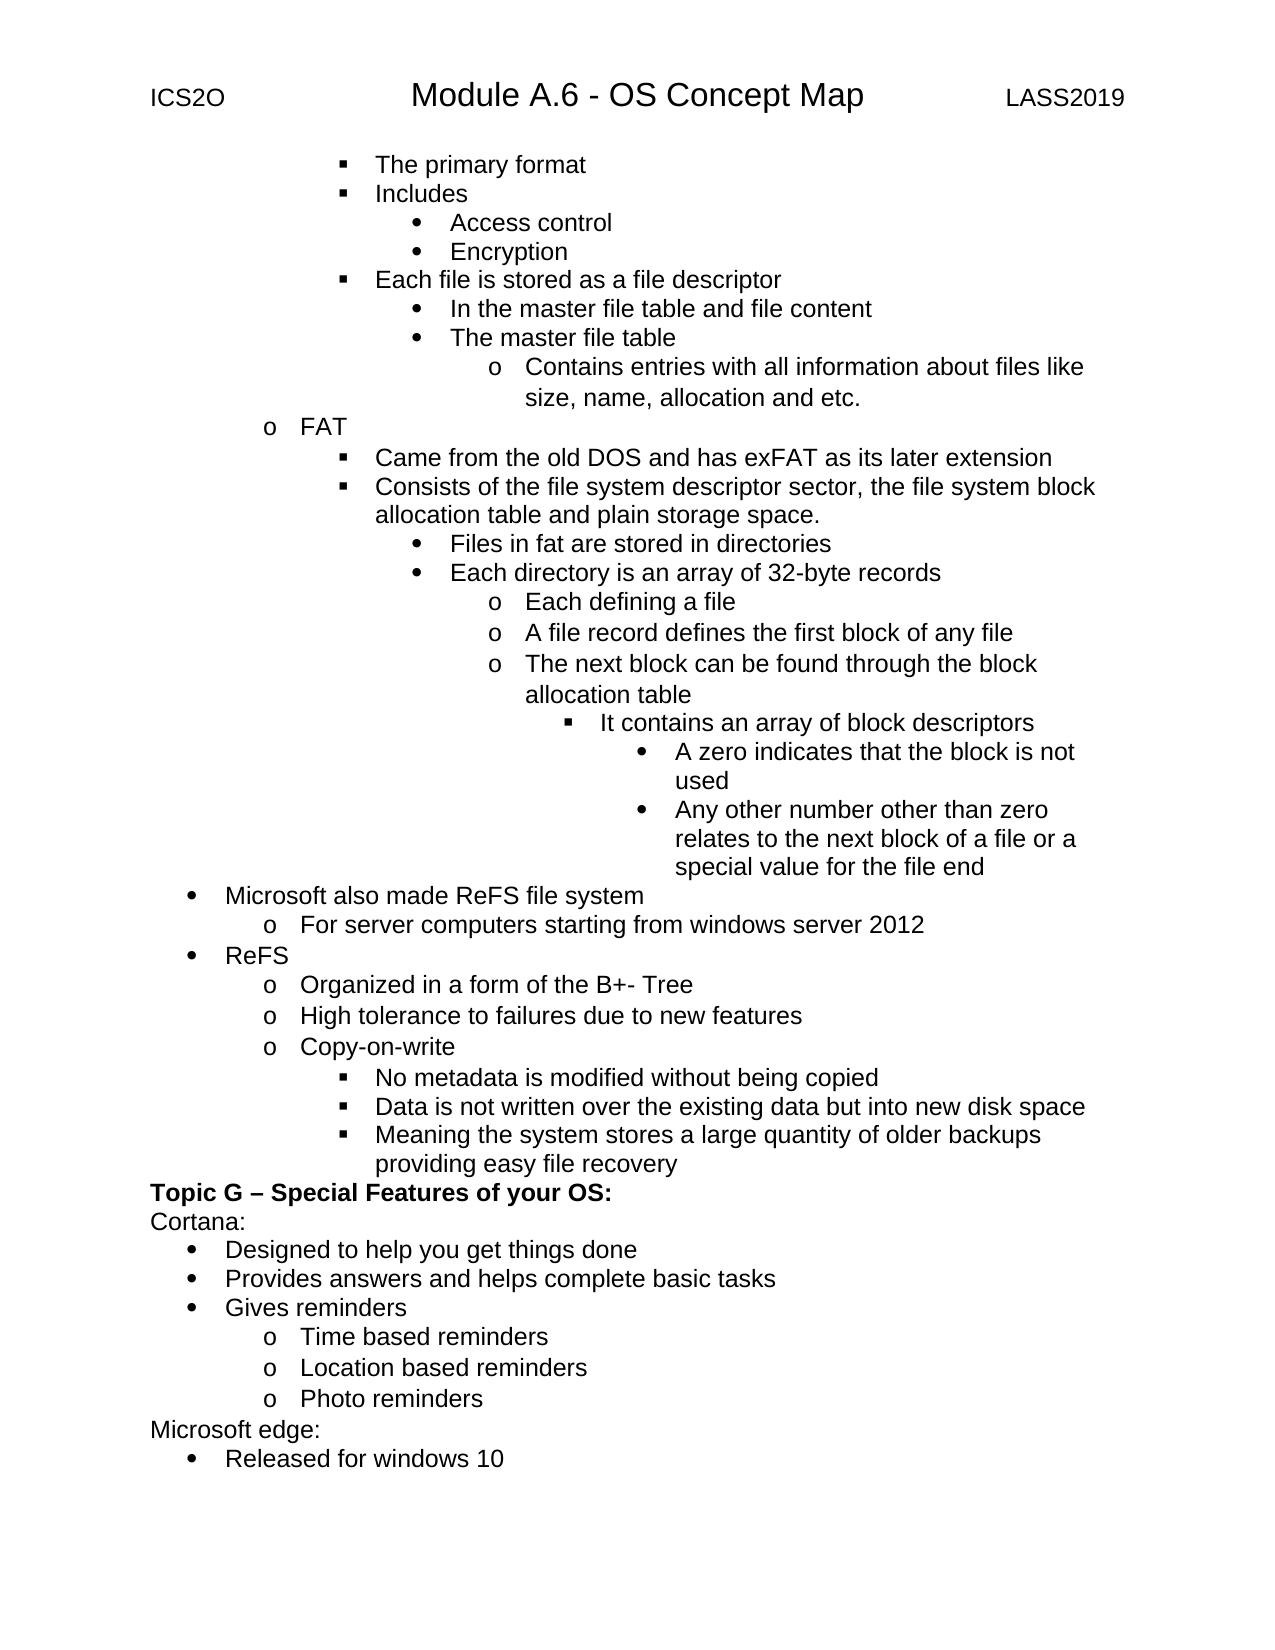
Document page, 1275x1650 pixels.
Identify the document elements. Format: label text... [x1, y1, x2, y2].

list In the master file table and file content [412, 294, 1125, 323]
list FAT [262, 412, 1125, 443]
list For server computers starting from windows server 2012 [262, 910, 1125, 941]
list Gives reminders [187, 1293, 1125, 1322]
list Released for windows 10 [187, 1443, 1125, 1472]
list Copy-on-write [262, 1032, 1125, 1063]
list It contains an array of block descriptors [562, 708, 1125, 737]
list Organized in a form of the B+- Tree [262, 970, 1125, 1001]
list Each file is stored as a file descriptor [337, 265, 1125, 294]
list Includes [337, 179, 1125, 208]
list A file record defines the first block of any file [487, 618, 1125, 649]
text Topic G – Special Features of your OS: [150, 1178, 1125, 1207]
list Any other number other than zero relates to the next block of a file or a special value for the file end [637, 795, 1125, 881]
list ReFS [187, 941, 1125, 970]
text Microsoft edge: [150, 1415, 1125, 1443]
list Designed to help you get things done [187, 1235, 1125, 1264]
list Provides answers and helps complete basic tasks [187, 1264, 1125, 1293]
list No metadata is modified without being copied [337, 1063, 1125, 1091]
list Location based reminders [262, 1353, 1125, 1384]
list Came from the old DOS and has exFAT as its later extension [337, 443, 1125, 471]
list Meaning the system stores a large quantity of older backups providing easy file recovery [337, 1120, 1125, 1178]
list Consists of the file system descriptor sector, the file system block allocation table and plain storage space. [337, 471, 1125, 529]
list Access control [412, 208, 1125, 237]
list A zero indicates that the block is not used [637, 737, 1125, 795]
list The next block can be found through the block allocation table [487, 649, 1125, 708]
list Files in fat are stored in directories [412, 529, 1125, 558]
list Each directory is an array of 32-byte records [412, 558, 1125, 587]
list Data is not written over the existing data but into new disk space [337, 1091, 1125, 1120]
list The master file table [412, 323, 1125, 352]
list Encryption [412, 237, 1125, 265]
text Cortana: [150, 1207, 1125, 1235]
list Photo reminders [262, 1384, 1125, 1415]
list The primary format [337, 150, 1125, 179]
list Each defining a file [487, 587, 1125, 618]
list High tolerance to failures due to new features [262, 1001, 1125, 1032]
list Time based reminders [262, 1322, 1125, 1353]
list Microsoft also made ReFS file system [187, 881, 1125, 910]
list Contains entries with all information about files like size, name, allocation and etc. [487, 352, 1125, 412]
